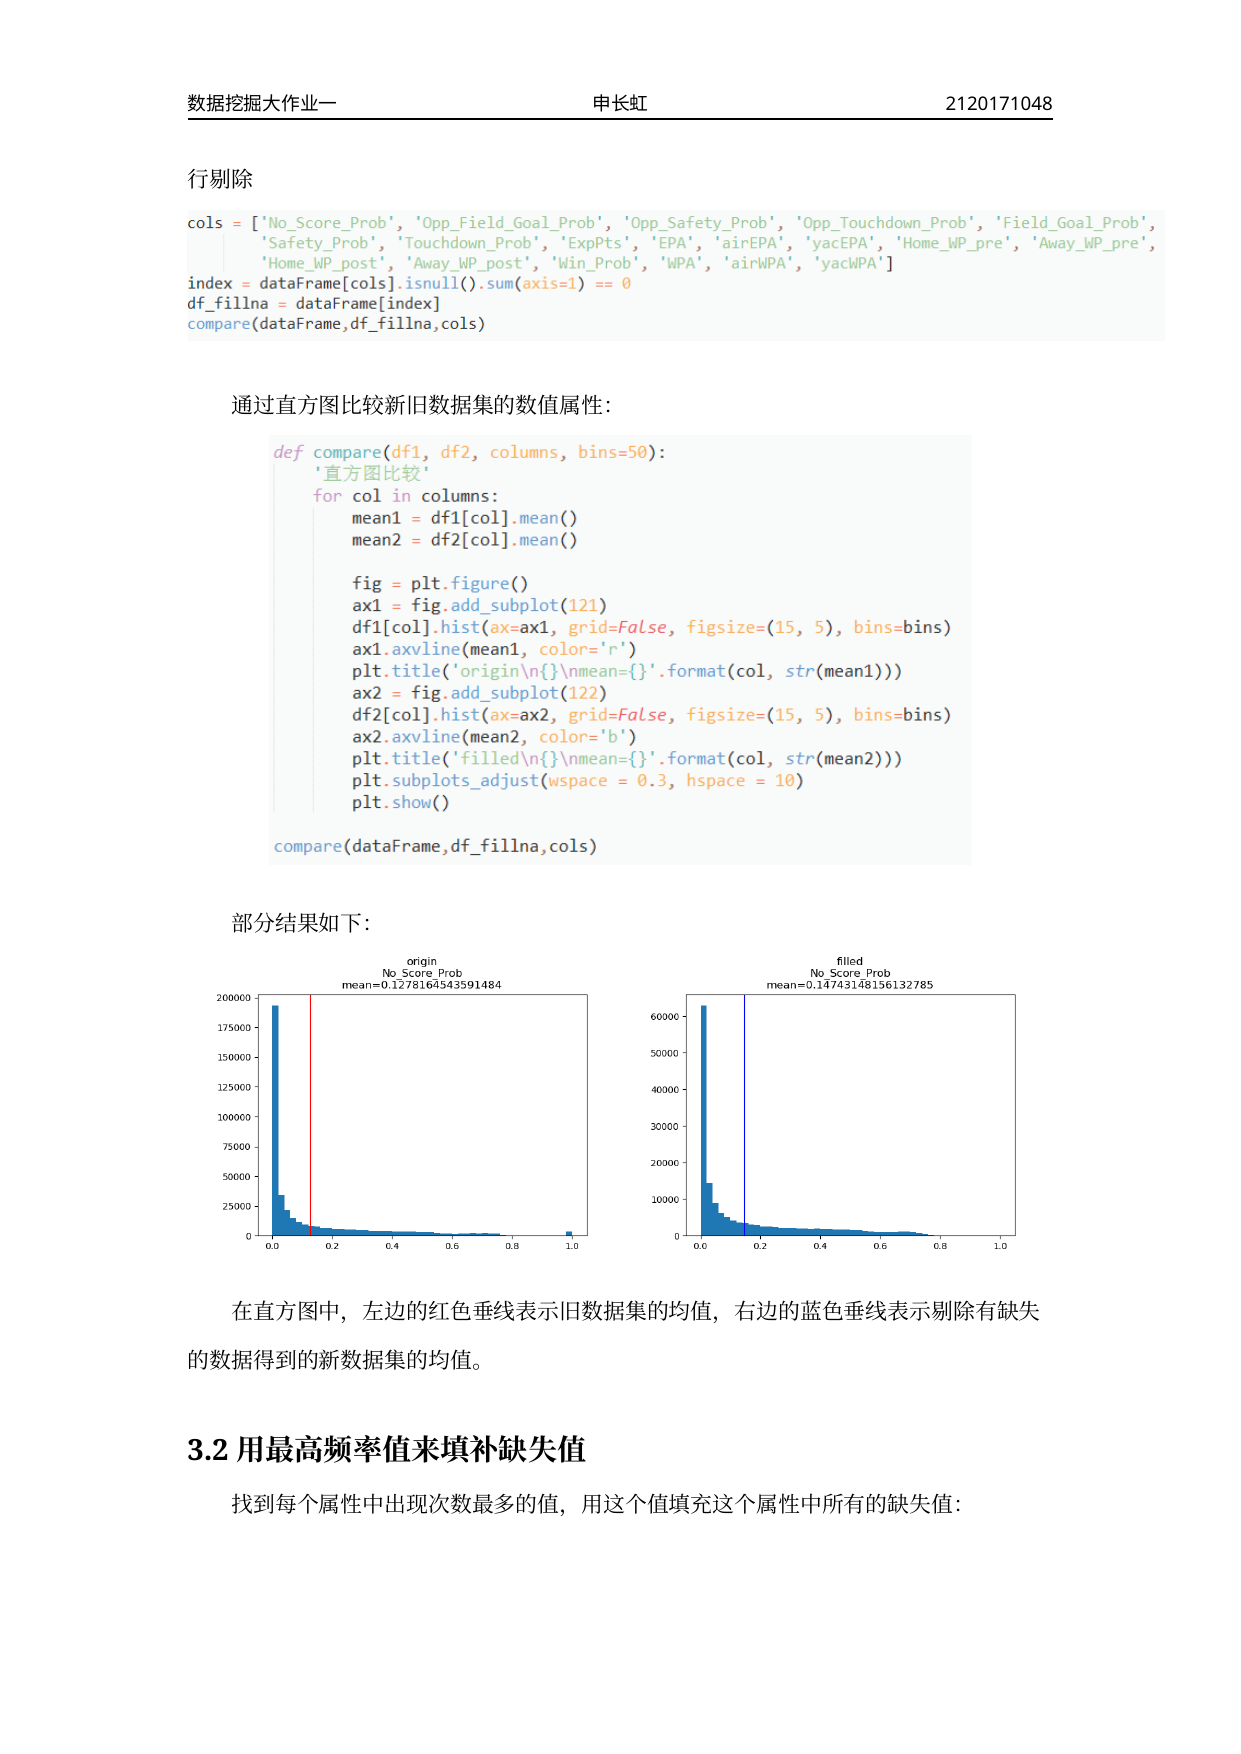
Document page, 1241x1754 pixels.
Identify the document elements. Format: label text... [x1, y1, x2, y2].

picture [187, 210, 1166, 341]
picture [268, 435, 972, 865]
text 找到每个属性中出现次数最多的值，用这个值填充这个属性中所有的缺失值： [187, 1487, 1053, 1519]
subtitle 3.2 用最高频率值来填补缺失值 [187, 1416, 1053, 1481]
text 在直方图中，左边的红色垂线表示旧数据集的均值，右边的蓝色垂线表示剔除有缺失的数据得到的新数据集的均值。 [187, 1294, 1053, 1375]
text 部分结果如下： [187, 906, 1053, 938]
text 通过直方图比较新旧数据集的数值属性： [187, 388, 1053, 420]
picture [187, 953, 1053, 1262]
